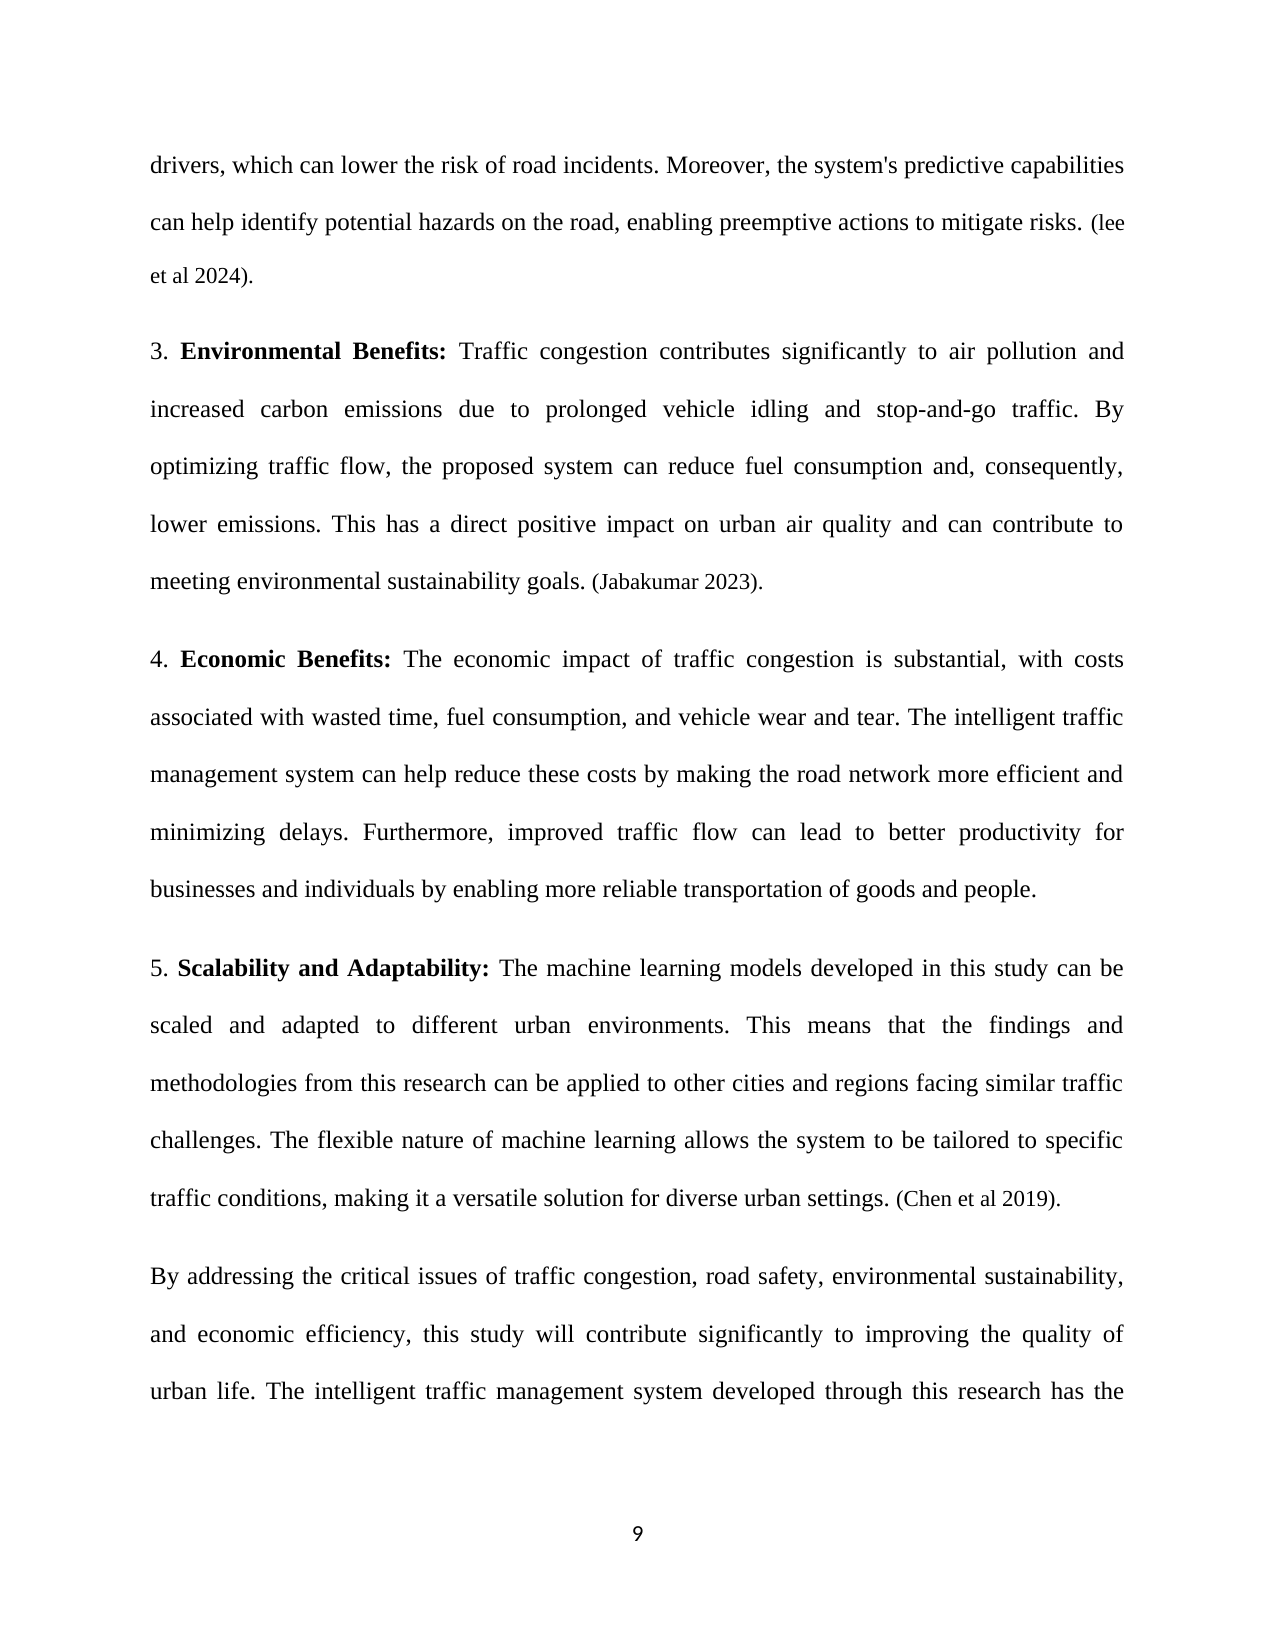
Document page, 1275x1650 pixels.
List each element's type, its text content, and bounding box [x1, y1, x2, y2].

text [150, 1261, 1125, 1405]
text 3. Environmental Benefits: Traffic congestion contributes significantly to air pollution and increased carbon emissions due to prolonged vehicle idling and stop-and-go traffic. By optimizing traffic flow, the proposed system can reduce fuel consumption and, consequently, lower emissions. This has a direct positive impact on urban air quality and can contribute to meeting environmental sustainability goals. (Jabakumar 2023). [150, 336, 1125, 595]
text 4. Economic Benefits: The economic impact of traffic congestion is substantial, with costs associated with wasted time, fuel consumption, and vehicle wear and tear. The intelligent traffic management system can help reduce these costs by making the road network more efficient and minimizing delays. Furthermore, improved traffic flow can lead to better productivity for businesses and individuals by enabling more reliable transportation of goods and people. [150, 644, 1125, 903]
text 5. Scalability and Adaptability: The machine learning models developed in this study can be scaled and adapted to different urban environments. This means that the findings and methodologies from this research can be applied to other cities and regions facing similar traffic challenges. The flexible nature of machine learning allows the system to be tailored to specific traffic conditions, making it a versatile solution for diverse urban settings. (Chen et al 2019). [150, 953, 1125, 1212]
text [150, 150, 1125, 289]
